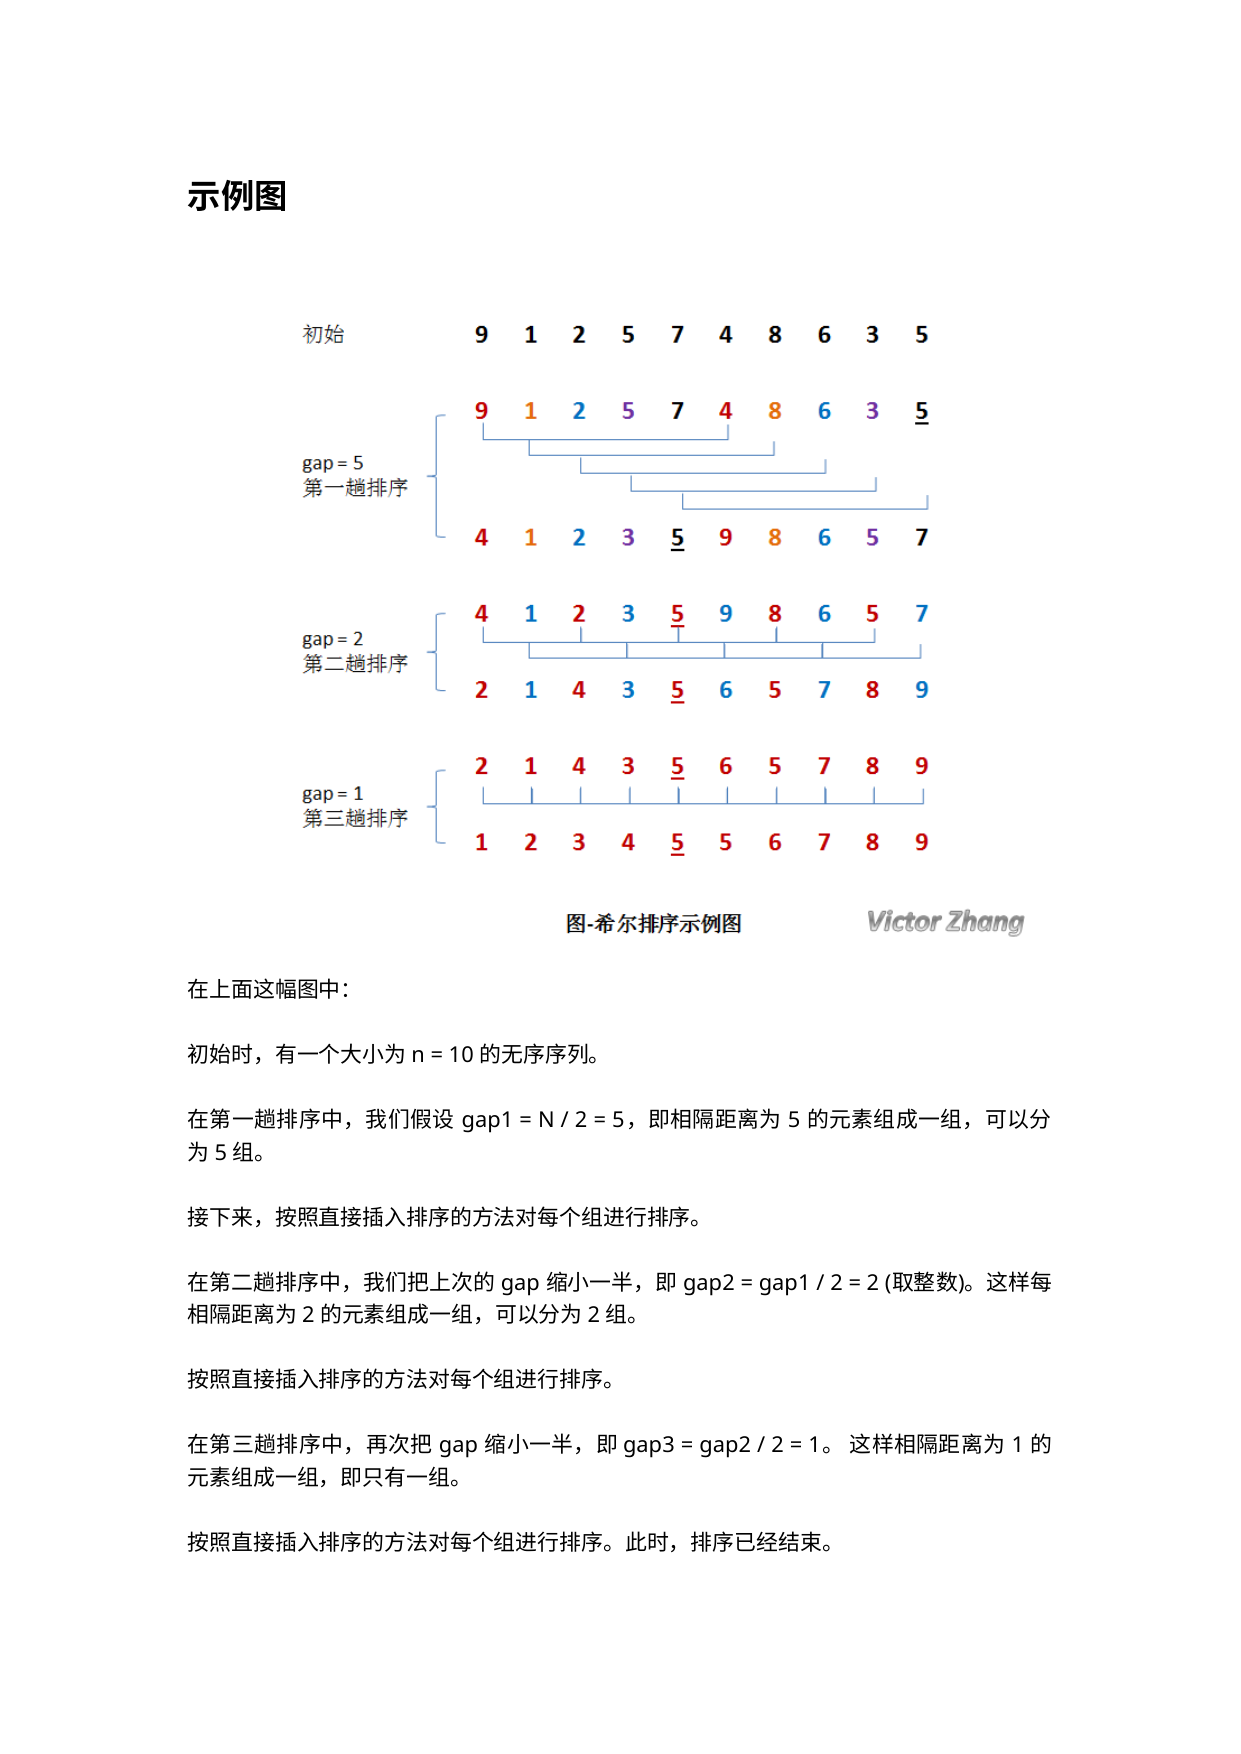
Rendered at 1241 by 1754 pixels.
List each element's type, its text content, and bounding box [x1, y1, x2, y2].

text 在第一趟排序中，我们假设 gap1 = N / 2 = 5，即相隔距离为 5 的元素组成一组，可以分为 5 组。 [187, 1102, 1053, 1167]
text 在上面这幅图中： [187, 972, 1053, 1004]
text 接下来，按照直接插入排序的方法对每个组进行排序。 [187, 1199, 1053, 1232]
text 按照直接插入排序的方法对每个组进行排序。 [187, 1362, 1053, 1394]
subtitle 示例图 [187, 162, 1053, 227]
picture [187, 289, 1053, 959]
text 在第二趟排序中，我们把上次的 gap 缩小一半，即 gap2 = gap1 / 2 = 2 (取整数)。这样每相隔距离为 2 的元素组成一组，可以分为 2 组。 [187, 1264, 1053, 1329]
text 在第三趟排序中，再次把 gap 缩小一半，即gap3 = gap2 / 2 = 1。 这样相隔距离为 1 的元素组成一组，即只有一组。 [187, 1427, 1053, 1492]
text 按照直接插入排序的方法对每个组进行排序。此时，排序已经结束。 [187, 1524, 1053, 1557]
text 初始时，有一个大小为 n = 10 的无序序列。 [187, 1037, 1053, 1069]
